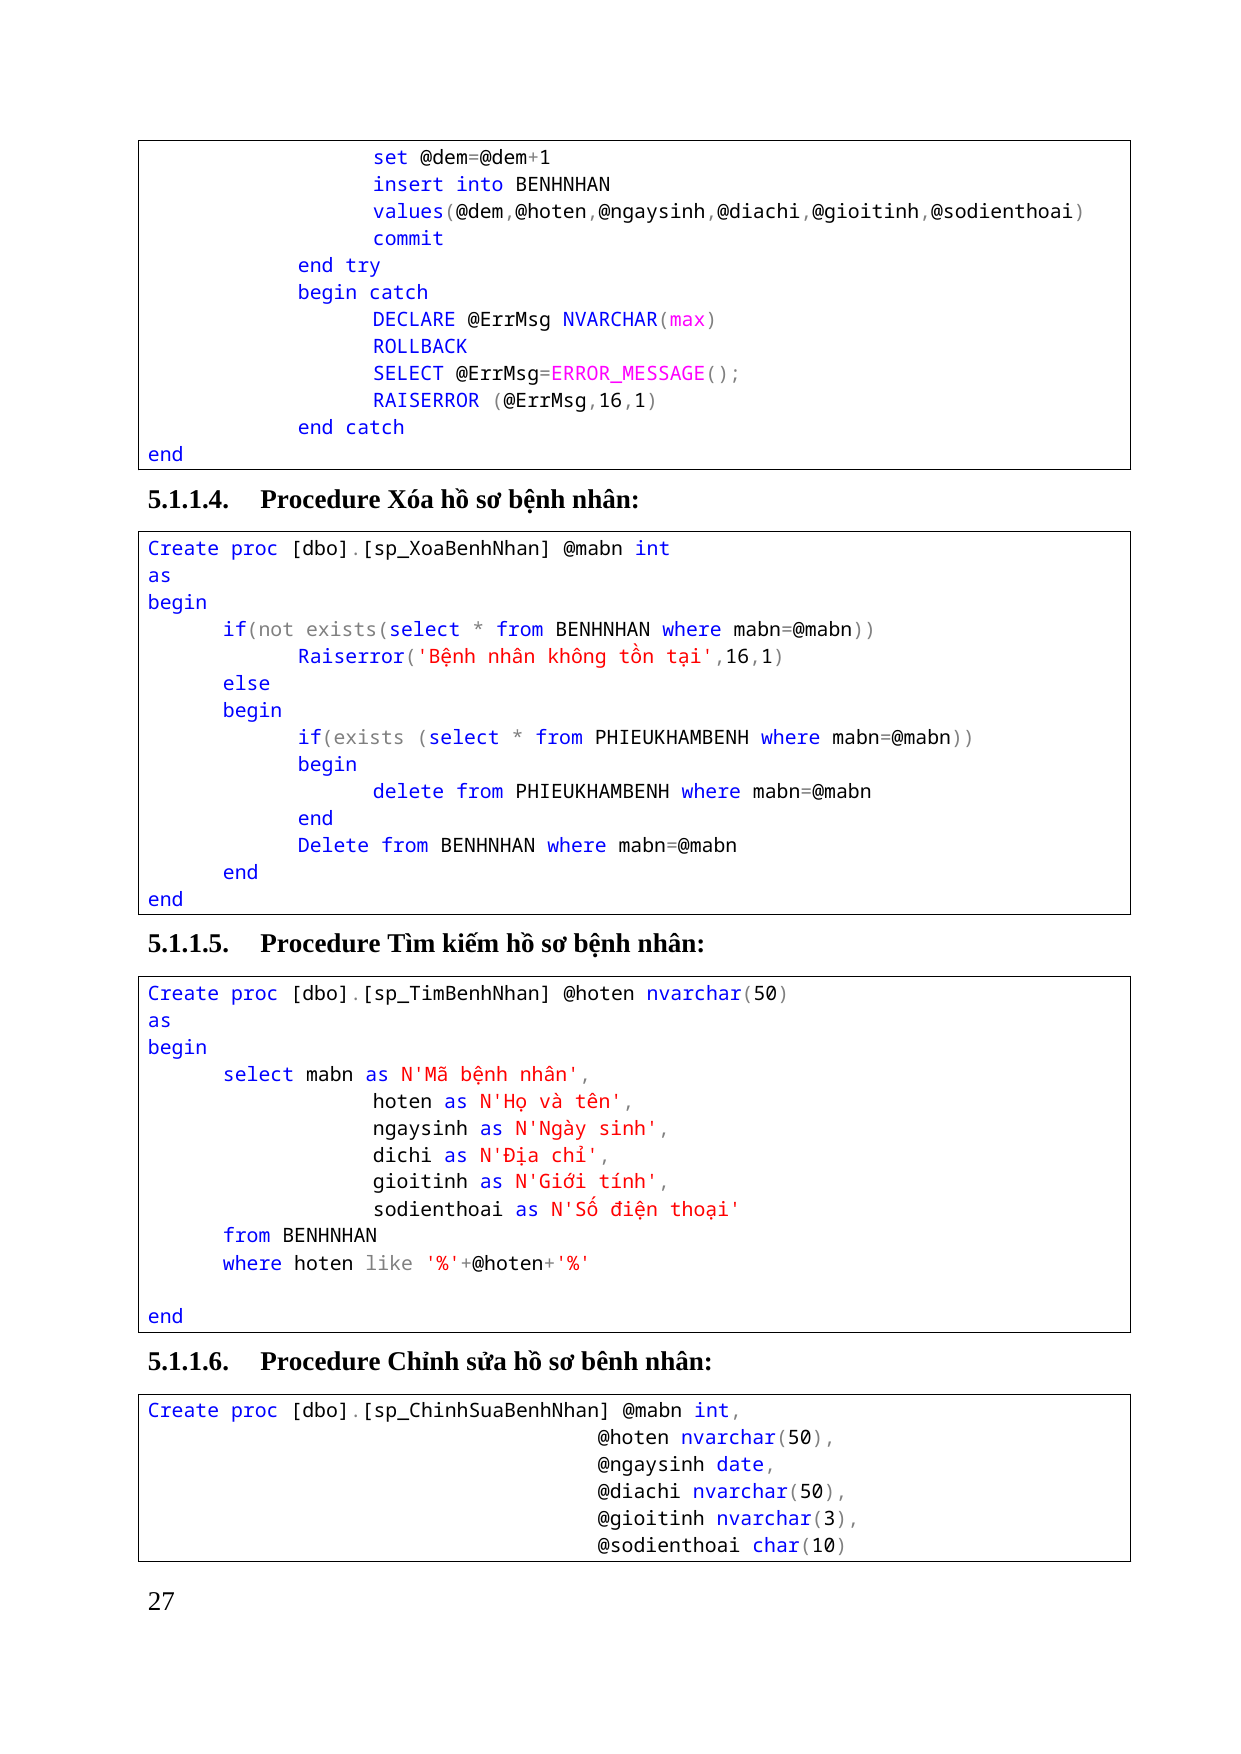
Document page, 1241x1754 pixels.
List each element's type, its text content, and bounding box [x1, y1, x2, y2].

text @sodienthoai char(10) [139, 1528, 1130, 1561]
text from BENHNHAN [148, 1222, 1122, 1249]
subtitle Procedure Tìm kiếm hồ sơ bệnh nhân: [148, 928, 1122, 959]
text Create proc [dbo].[sp_TimBenhNhan] @hoten nvarchar(50) [139, 977, 1130, 1006]
text @ngaysinh date, [148, 1451, 1122, 1478]
text @gioitinh nvarchar(3), [148, 1504, 1122, 1528]
text Delete from BENHNHAN where mabn=@mabn [148, 831, 1122, 858]
text end catch [148, 413, 1122, 437]
text begin [148, 588, 1122, 615]
text ROLLBACK [148, 332, 1122, 359]
text begin [148, 696, 1122, 723]
text select mabn as N'Mã bệnh nhân', [148, 1060, 1122, 1087]
text end [148, 858, 1122, 882]
text @diachi nvarchar(50), [148, 1478, 1122, 1504]
text end [139, 1299, 1130, 1332]
text SELECT @ErrMsg=ERROR_MESSAGE(); [148, 359, 1122, 386]
text hoten as N'Họ và tên', [148, 1087, 1122, 1114]
text values(@dem,@hoten,@ngaysinh,@diachi,@gioitinh,@sodienthoai) [148, 197, 1122, 224]
text if(not exists(select * from BENHNHAN where mabn=@mabn)) [148, 615, 1122, 642]
text else [148, 669, 1122, 696]
text if(exists (select * from PHIEUKHAMBENH where mabn=@mabn)) [148, 723, 1122, 750]
text begin [148, 750, 1122, 777]
text where hoten like '%'+@hoten+'%' [148, 1249, 1122, 1276]
text dichi as N'Địa chỉ', [148, 1141, 1122, 1168]
text end [139, 437, 1130, 469]
text as [148, 561, 1122, 588]
text begin [148, 1033, 1122, 1060]
text as [148, 1006, 1122, 1033]
text set @dem=@dem+1 [139, 141, 1130, 171]
text end [139, 882, 1130, 914]
text end try [148, 251, 1122, 278]
text delete from PHIEUKHAMBENH where mabn=@mabn [148, 777, 1122, 804]
subtitle Procedure Chỉnh sửa hồ sơ bênh nhân: [148, 1345, 1122, 1376]
text Raiserror('Bệnh nhân không tồn tại',16,1) [148, 642, 1122, 669]
text insert into BENHNHAN [148, 171, 1122, 197]
text DECLARE @ErrMsg NVARCHAR(max) [148, 305, 1122, 332]
text @hoten nvarchar(50), [148, 1424, 1122, 1451]
text begin catch [148, 278, 1122, 305]
text Create proc [dbo].[sp_XoaBenhNhan] @mabn int [139, 532, 1130, 561]
text ngaysinh as N'Ngày sinh', [148, 1114, 1122, 1141]
text gioitinh as N'Giới tính', [148, 1168, 1122, 1195]
text RAISERROR (@ErrMsg,16,1) [148, 386, 1122, 413]
text sodienthoai as N'Số điện thoại' [148, 1195, 1122, 1222]
text end [148, 804, 1122, 831]
subtitle Procedure Xóa hồ sơ bệnh nhân: [148, 483, 1122, 514]
text commit [148, 224, 1122, 251]
text Create proc [dbo].[sp_ChinhSuaBenhNhan] @mabn int, [139, 1395, 1130, 1424]
